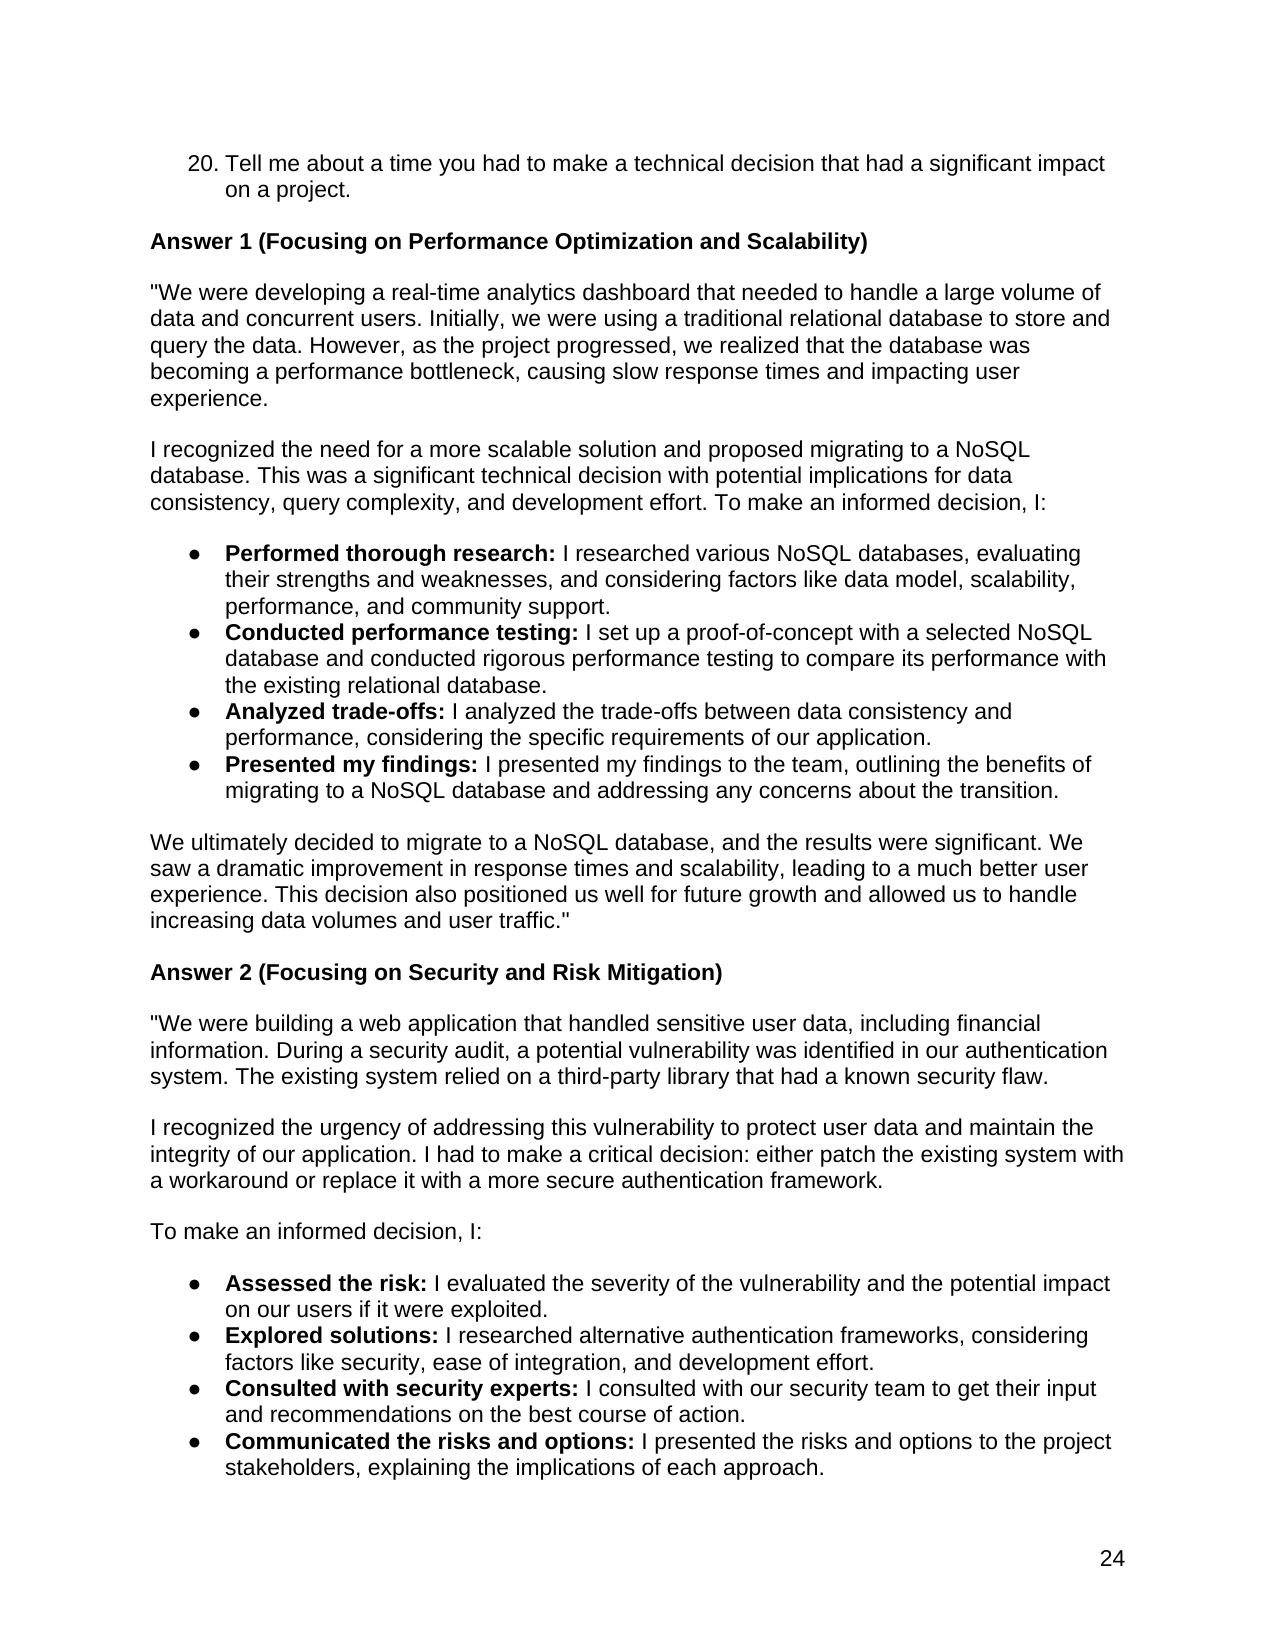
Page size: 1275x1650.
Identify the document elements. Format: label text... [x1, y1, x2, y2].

list Assessed the risk: I evaluated the severity of the vulnerability and the potential impact on our users if it were exploited. [187, 1270, 1125, 1322]
list Presented my findings: I presented my findings to the team, outlining the benefits of migrating to a NoSQL database and addressing any concerns about the transition. [187, 751, 1125, 803]
text "We were developing a real-time analytics dashboard that needed to handle a large volume of data and concurrent users. Initially, we were using a traditional relational database to store and query the data. However, as the project progressed, we realized that the database was becoming a performance bottleneck, causing slow response times and impacting user experience. [150, 279, 1125, 411]
text To make an informed decision, I: [150, 1218, 1125, 1245]
text I recognized the need for a more scalable solution and proposed migrating to a NoSQL database. This was a significant technical decision with potential implications for data consistency, query complexity, and development effort. To make an informed decision, I: [150, 436, 1125, 515]
list Consulted with security experts: I consulted with our security team to get their input and recommendations on the best course of action. [187, 1375, 1125, 1428]
list Communicated the risks and options: I presented the risks and options to the project stakeholders, explaining the implications of each approach. [187, 1428, 1125, 1481]
text Answer 2 (Focusing on Security and Risk Mitigation) [150, 959, 1125, 985]
list Analyzed trade-offs: I analyzed the trade-offs between data consistency and performance, considering the specific requirements of our application. [187, 698, 1125, 751]
list Performed thorough research: I researched various NoSQL databases, evaluating their strengths and weaknesses, and considering factors like data model, scalability, performance, and community support. [187, 540, 1125, 619]
list Explored solutions: I researched alternative authentication frameworks, considering factors like security, ease of integration, and development effort. [187, 1322, 1125, 1375]
text We ultimately decided to migrate to a NoSQL database, and the results were significant. We saw a dramatic improvement in response times and scalability, leading to a much better user experience. This decision also positioned us well for future growth and allowed us to handle increasing data volumes and user traffic." [150, 828, 1125, 934]
list Tell me about a time you had to make a technical decision that had a significant impact on a project. [187, 150, 1125, 203]
text I recognized the urgency of addressing this vulnerability to protect user data and maintain the integrity of our application. I had to make a critical decision: either patch the existing system with a workaround or replace it with a more secure authentication framework. [150, 1114, 1125, 1193]
text "We were building a web application that handled sensitive user data, including financial information. During a security audit, a potential vulnerability was identified in our authentication system. The existing system relied on a third-party library that had a known security flaw. [150, 1010, 1125, 1089]
text Answer 1 (Focusing on Performance Optimization and Scalability) [150, 228, 1125, 254]
list Conducted performance testing: I set up a proof-of-concept with a selected NoSQL database and conducted rigorous performance testing to compare its performance with the existing relational database. [187, 619, 1125, 698]
